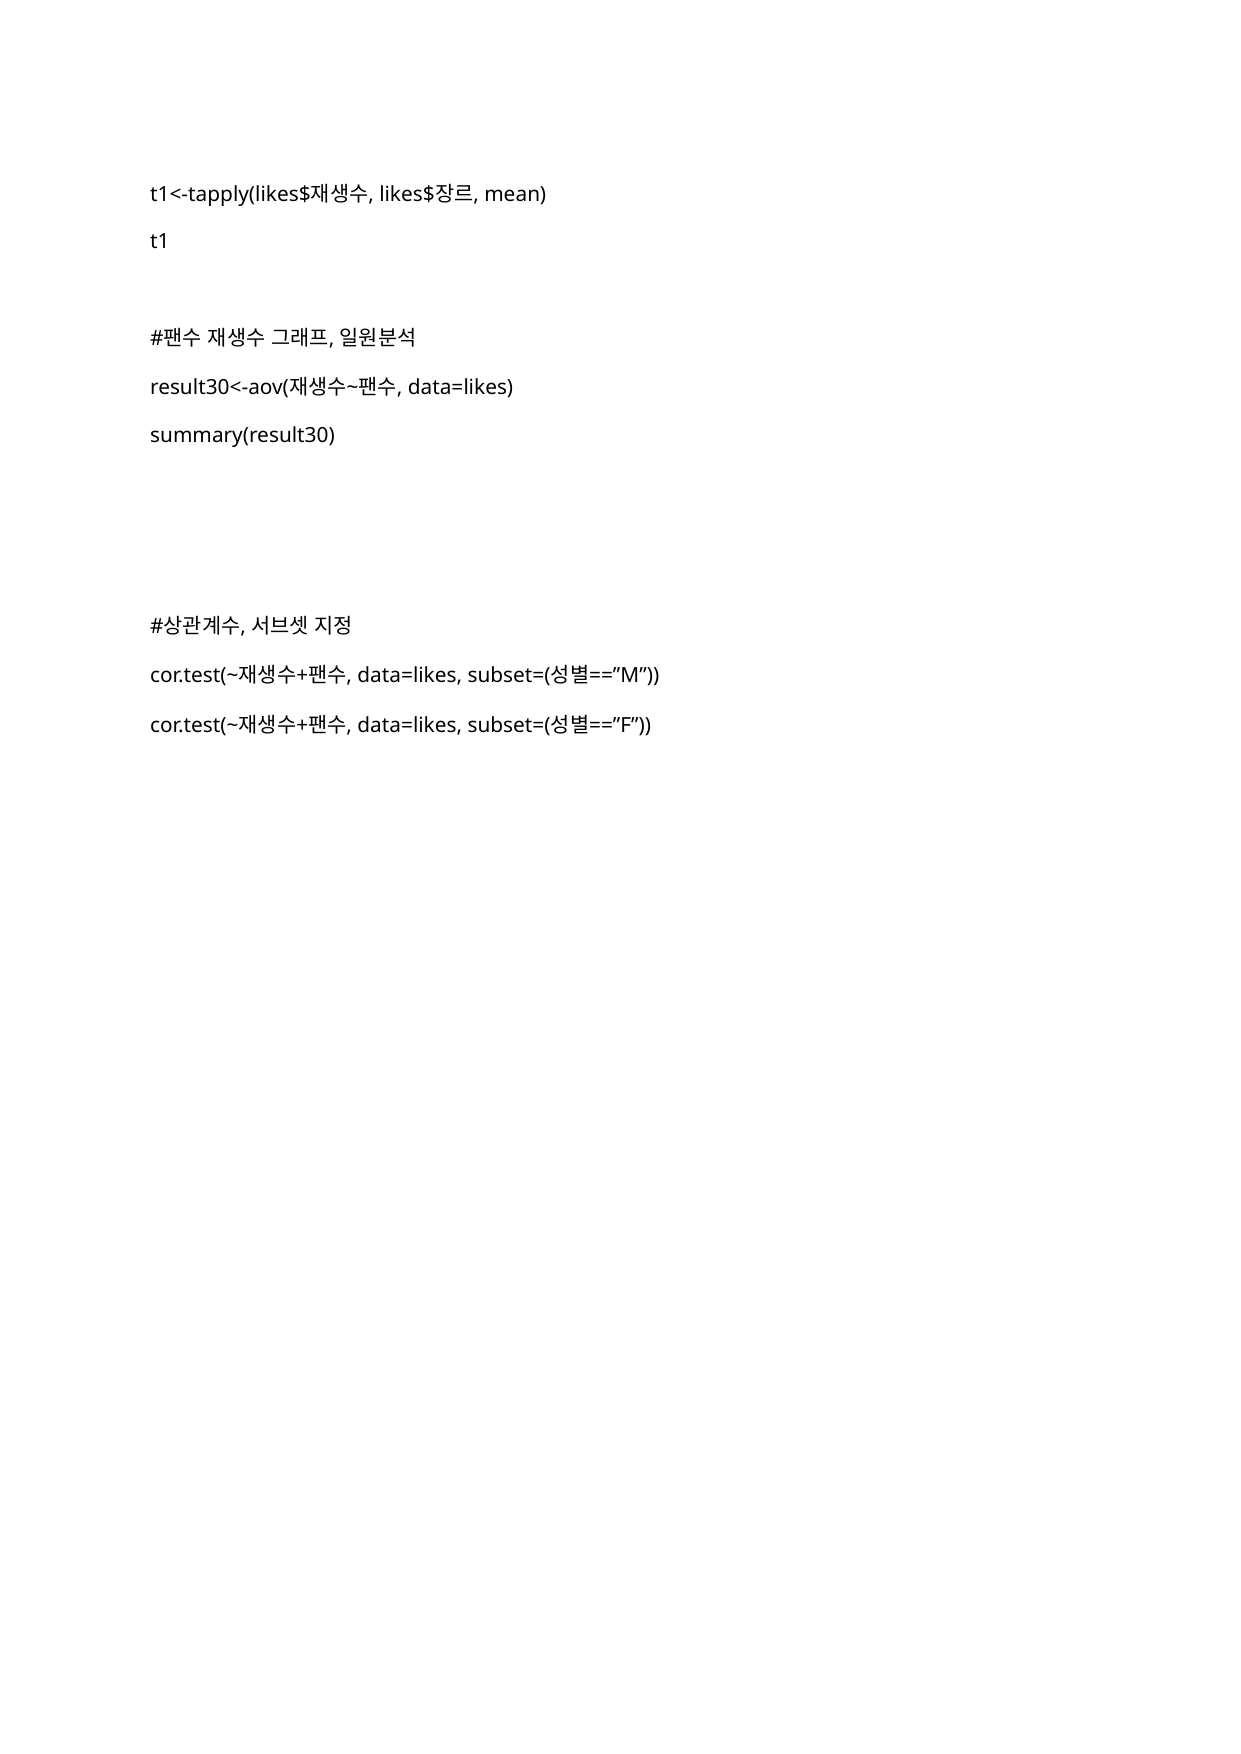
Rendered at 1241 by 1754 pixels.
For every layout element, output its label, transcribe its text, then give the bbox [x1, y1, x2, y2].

text result30<-aov(재생수~팬수, data=likes) [150, 371, 1090, 401]
text cor.test(~재생수+팬수, data=likes, subset=(성별==”M”)) [150, 658, 1090, 689]
text #상관계수, 서브셋 지정 [150, 609, 1090, 639]
text cor.test(~재생수+팬수, data=likes, subset=(성별==”F”)) [150, 708, 1090, 738]
text #팬수 재생수 그래프, 일원분석 [150, 321, 1090, 351]
text t1<-tapply(likes$재생수, likes$장르, mean) [150, 177, 1090, 207]
text summary(result30) [150, 420, 1090, 448]
text t1 [150, 227, 1090, 255]
